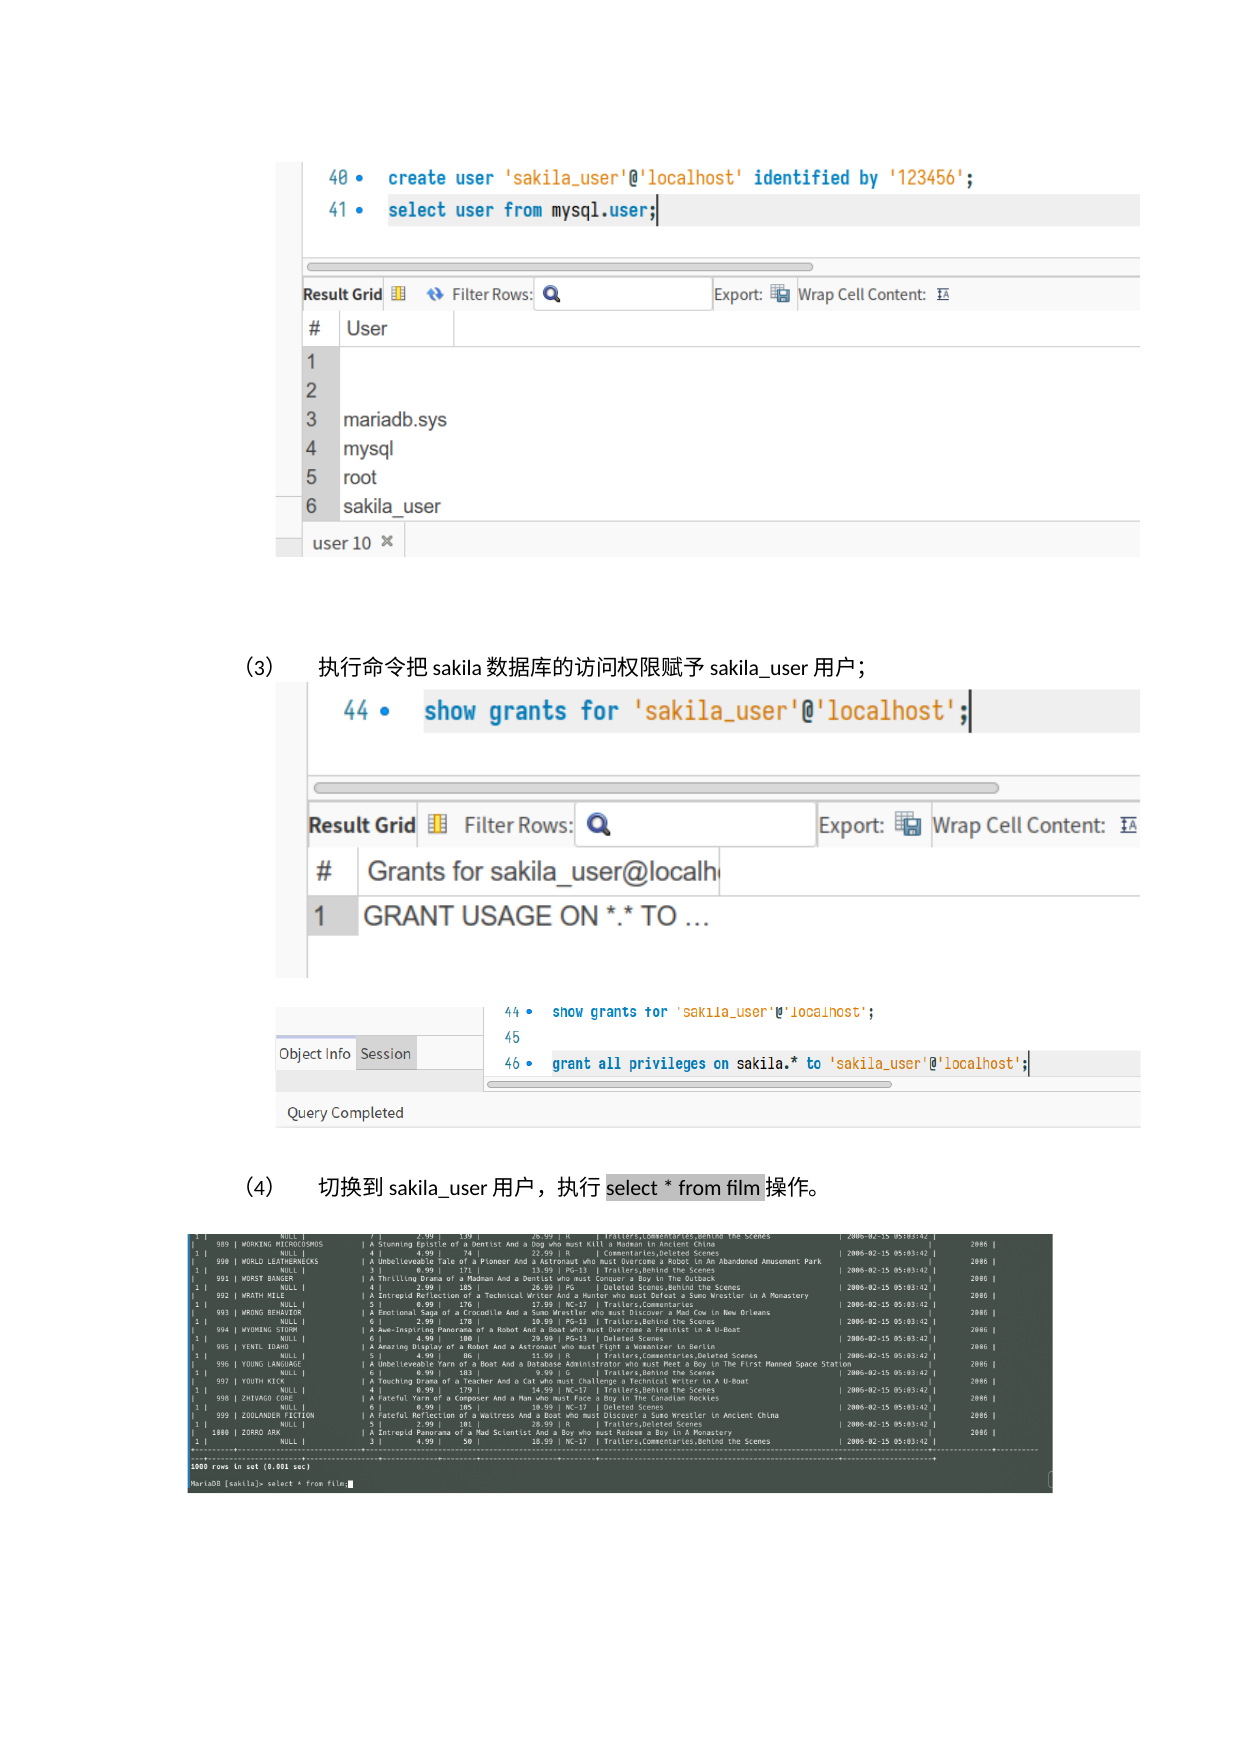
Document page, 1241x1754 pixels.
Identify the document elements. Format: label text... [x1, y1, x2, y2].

picture [275, 682, 1141, 978]
list 执行命令把sakila数据库的访问权限赋予sakila_user用户； [232, 649, 1053, 682]
picture [187, 1234, 1053, 1494]
picture [275, 1007, 1141, 1128]
list 切换到sakila_user用户，执行select * from film操作。 [232, 1169, 1053, 1202]
picture [275, 162, 1140, 557]
